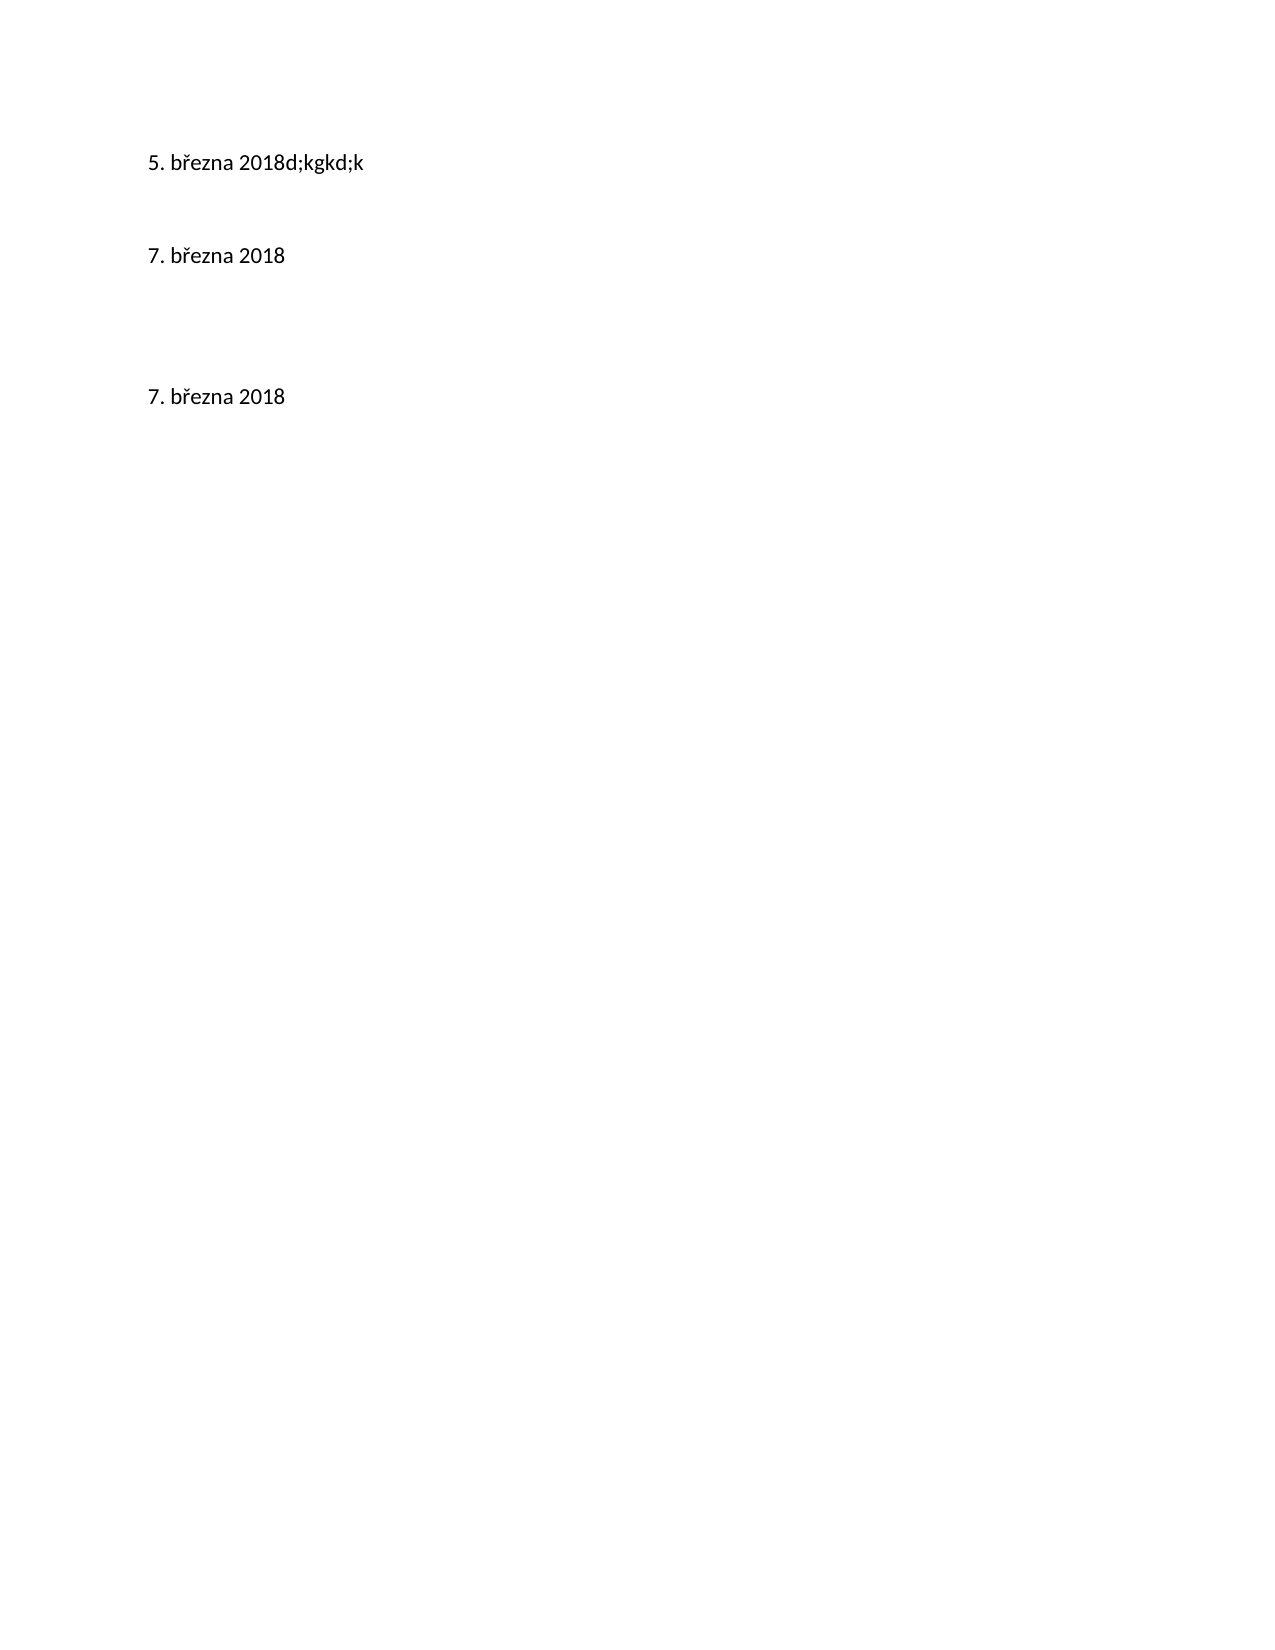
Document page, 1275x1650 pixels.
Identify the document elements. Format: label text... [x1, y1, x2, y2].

text d;kgkd;k [148, 148, 1127, 176]
